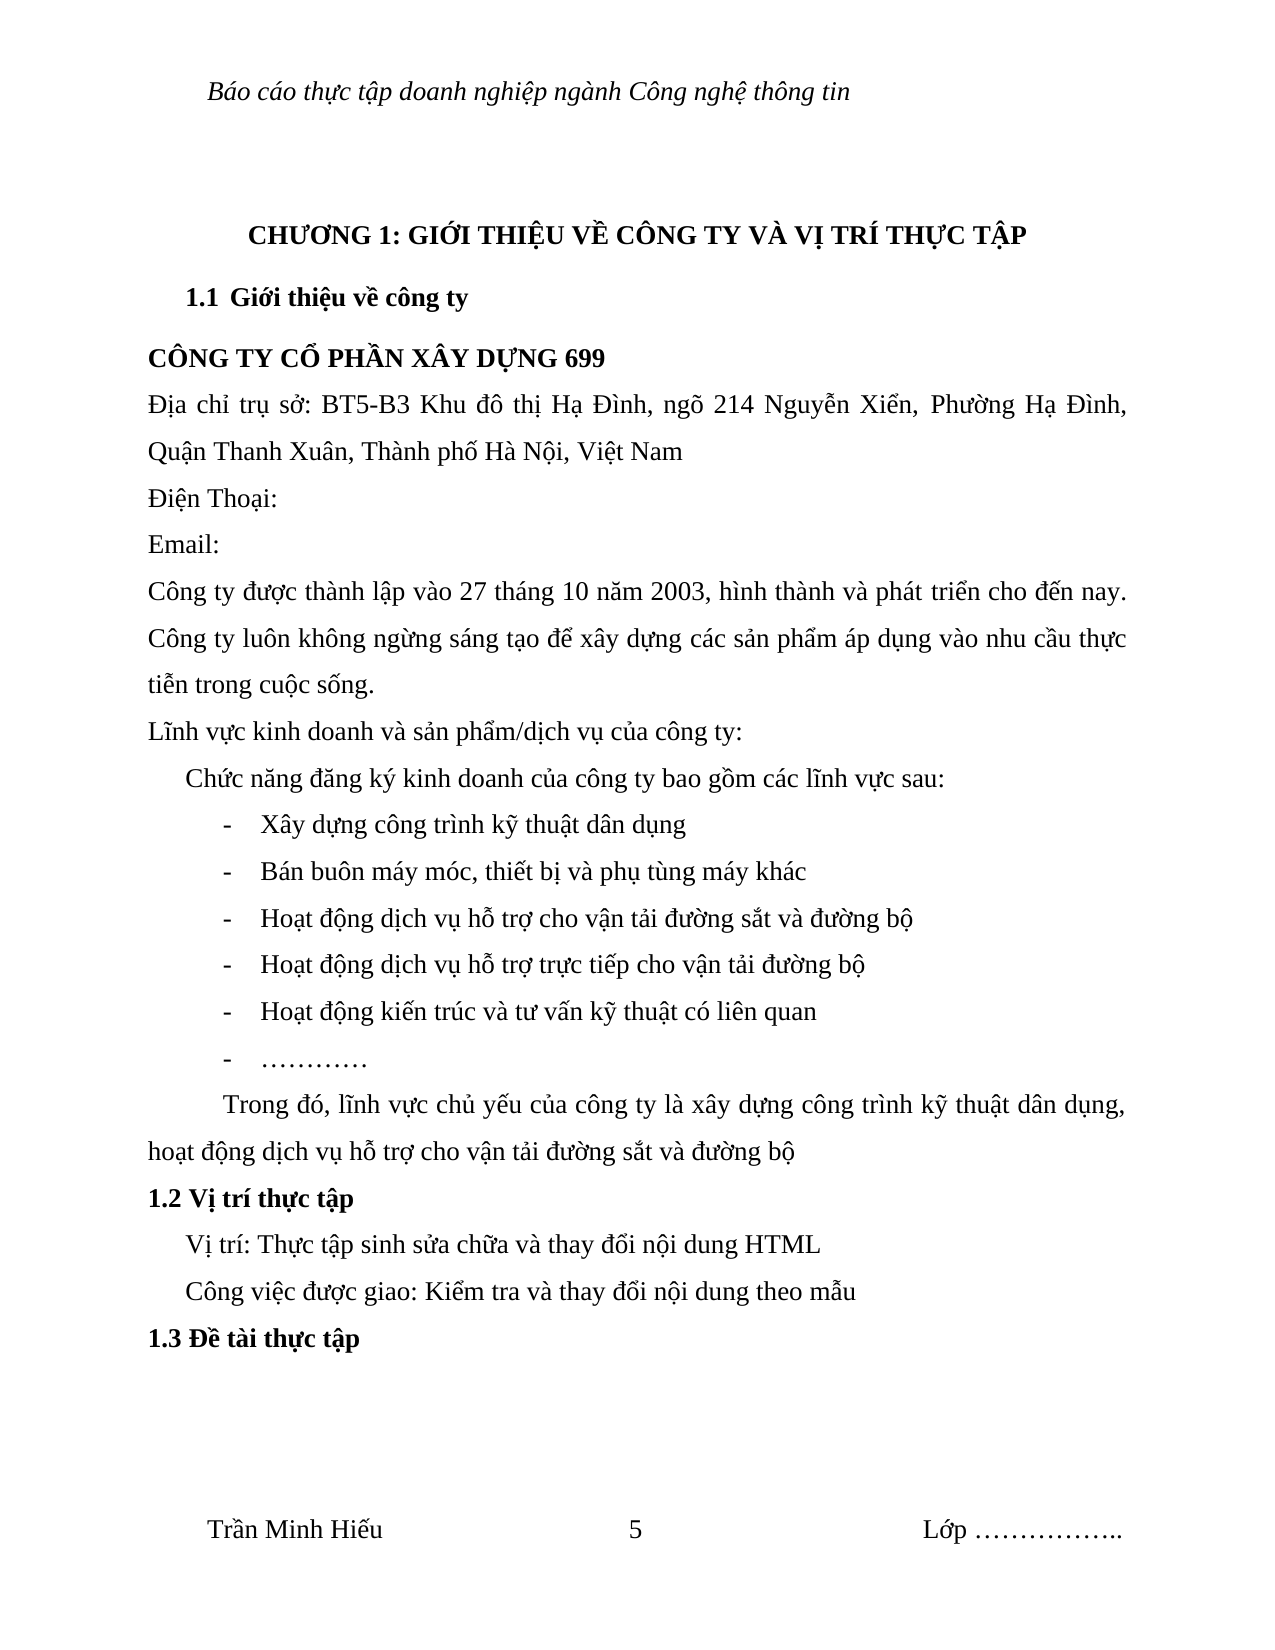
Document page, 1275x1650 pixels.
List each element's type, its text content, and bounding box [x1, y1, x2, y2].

list Bán buôn máy móc, thiết bị và phụ tùng máy khác [223, 855, 1127, 886]
list Điện Thoại: [148, 482, 1127, 513]
list Vị trí: Thực tập sinh sửa chữa và thay đổi nội dung HTML [185, 1228, 1127, 1260]
list Xây dựng công trình kỹ thuật dân dụng [223, 808, 1127, 840]
list 1.2 Vị trí thực tập [148, 1182, 1127, 1213]
subtitle CHƯƠNG 1: GIỚI THIỆU VỀ CÔNG TY VÀ VỊ TRÍ THỰC TẬP [148, 219, 1127, 251]
list Công việc được giao: Kiểm tra và thay đổi nội dung theo mẫu [185, 1275, 1127, 1306]
list Chức năng đăng ký kinh doanh của công ty bao gồm các lĩnh vực sau: [185, 762, 1127, 793]
list ………… [223, 1042, 1127, 1073]
list Hoạt động dịch vụ hỗ trợ trực tiếp cho vận tải đường bộ [223, 948, 1127, 980]
list Địa chỉ trụ sở: BT5-B3 Khu đô thị Hạ Đình, ngõ 214 Nguyễn Xiển, Phường Hạ Đình, Quận Thanh Xuân, Thành phố Hà Nội, Việt Nam [148, 388, 1127, 466]
list CÔNG TY CỔ PHẦN XÂY DỰNG 699 [148, 342, 1127, 373]
list Hoạt động kiến trúc và tư vấn kỹ thuật có liên quan [223, 995, 1127, 1026]
subtitle Giới thiệu về công ty [185, 281, 1127, 312]
list Công ty được thành lập vào 27 tháng 10 năm 2003, hình thành và phát triển cho đến nay. Công ty luôn không ngừng sáng tạo để xây dựng các sản phẩm áp dụng vào nhu cầu thực tiễn trong cuộc sống. [148, 575, 1127, 700]
list Trong đó, lĩnh vực chủ yếu của công ty là xây dựng công trình kỹ thuật dân dụng, hoạt động dịch vụ hỗ trợ cho vận tải đường sắt và đường bộ [148, 1088, 1127, 1166]
list Email: [148, 528, 1127, 560]
list Lĩnh vực kinh doanh và sản phẩm/dịch vụ của công ty: [148, 715, 1127, 746]
list 1.3 Đề tài thực tập [148, 1322, 1127, 1353]
list Hoạt động dịch vụ hỗ trợ cho vận tải đường sắt và đường bộ [223, 902, 1127, 933]
